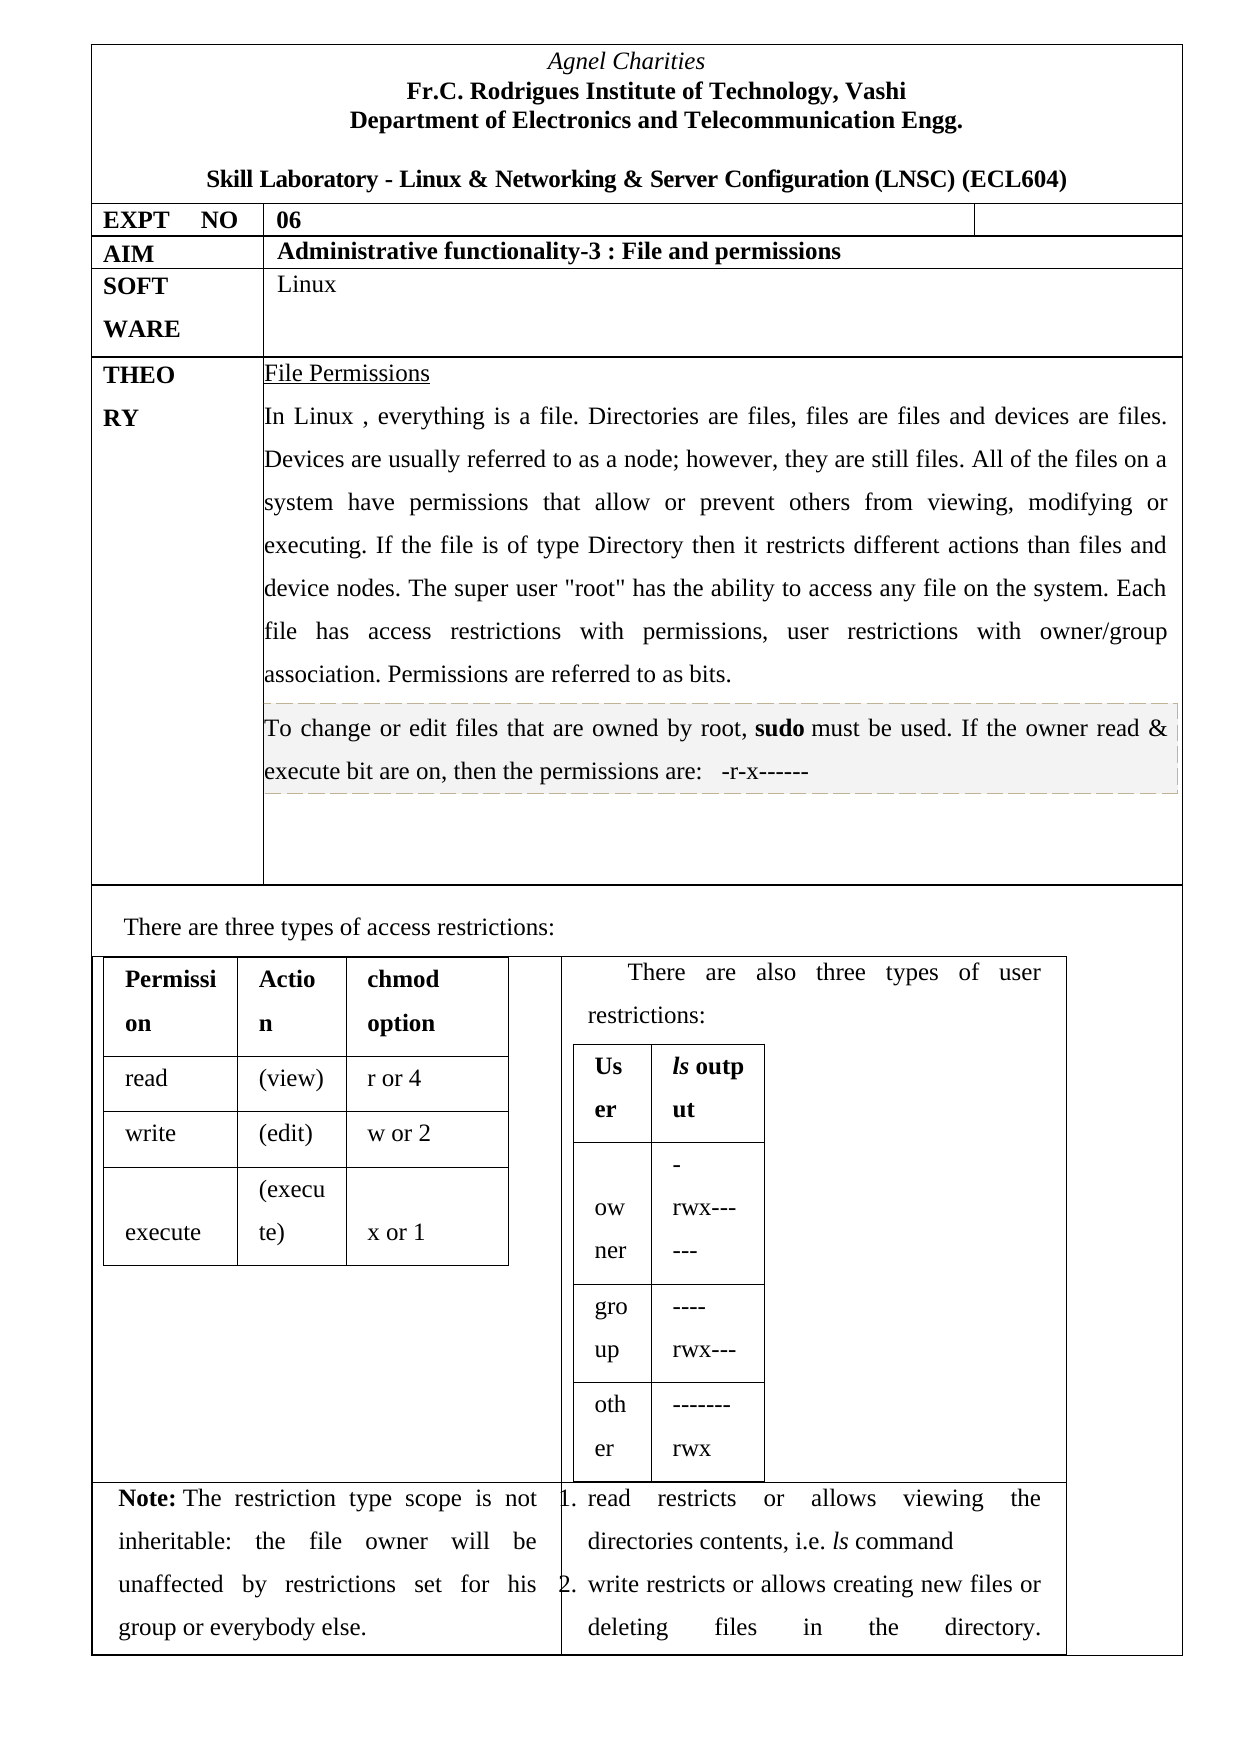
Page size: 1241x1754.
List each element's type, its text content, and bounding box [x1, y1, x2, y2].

table_cell EXPT NO [92, 204, 263, 234]
table_cell AIM [92, 237, 263, 268]
table_cell 06 [264, 204, 974, 234]
table_cell Linux [264, 269, 1182, 356]
table_cell [975, 204, 1182, 234]
table_cell Administrative functionality-3 : File and permissions [264, 237, 1182, 268]
table_cell File Permissions In Linux , everything is a file. Directories are files, files are files and devices are files. Devices are usually referred to as a node; however, they are still files. All of the files on a system have permissions that allow or prevent others from viewing, modifying or executing. If the file is of type Directory then it restricts different actions than files and device nodes. The super user "root" has the ability to access any file on the system. Each file has access restrictions with permissions, user restrictions with owner/group association. Permissions are referred to as bits. To change or edit files that are owned by root, sudo must be used. If the owner read & execute bit are on, then the permissions are: -r-x------ [264, 358, 1182, 884]
table_cell SOFTWARE [92, 269, 263, 356]
table_cell THEORY [92, 358, 263, 884]
table_header Agnel Charities Fr.C. Rodrigues Institute of Technology, Vashi Department of Electronics and Telecommunication Engg. Skill Laboratory - Linux & Networking & Server Configuration (LNSC) (ECL604) [92, 45, 1182, 203]
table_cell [92, 886, 1182, 1655]
